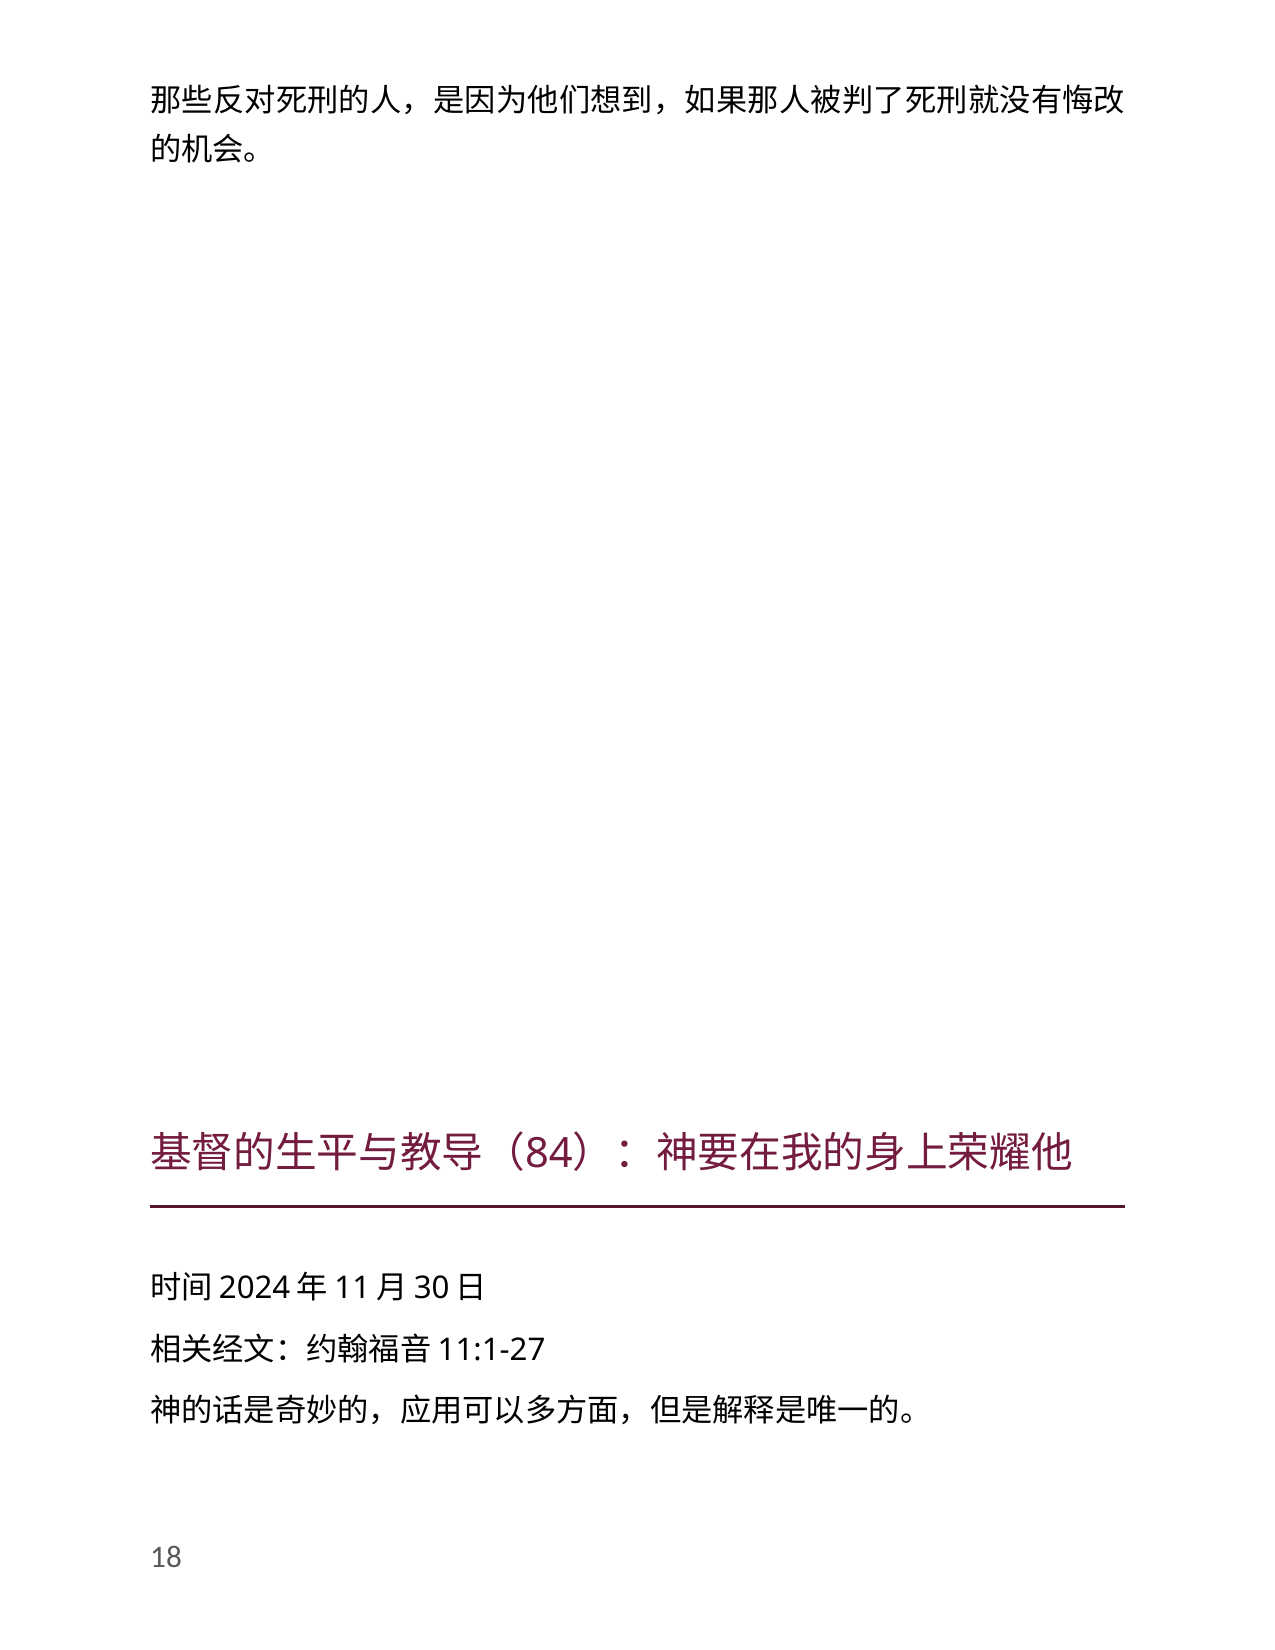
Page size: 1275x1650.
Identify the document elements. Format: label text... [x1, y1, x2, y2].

subtitle 基督的生平与教导（84）：神要在我的身上荣耀他 [150, 1119, 1125, 1205]
list 那些反对死刑的人，是因为他们想到，如果那人被判了死刑就没有悔改的机会。 [150, 75, 1125, 169]
list 相关经文：约翰福音11:1-27 [150, 1324, 1125, 1369]
list 神的话是奇妙的，应用可以多方面，但是解释是唯一的。 [150, 1386, 1125, 1431]
list 时间2024年11月30日 [150, 1263, 1125, 1308]
